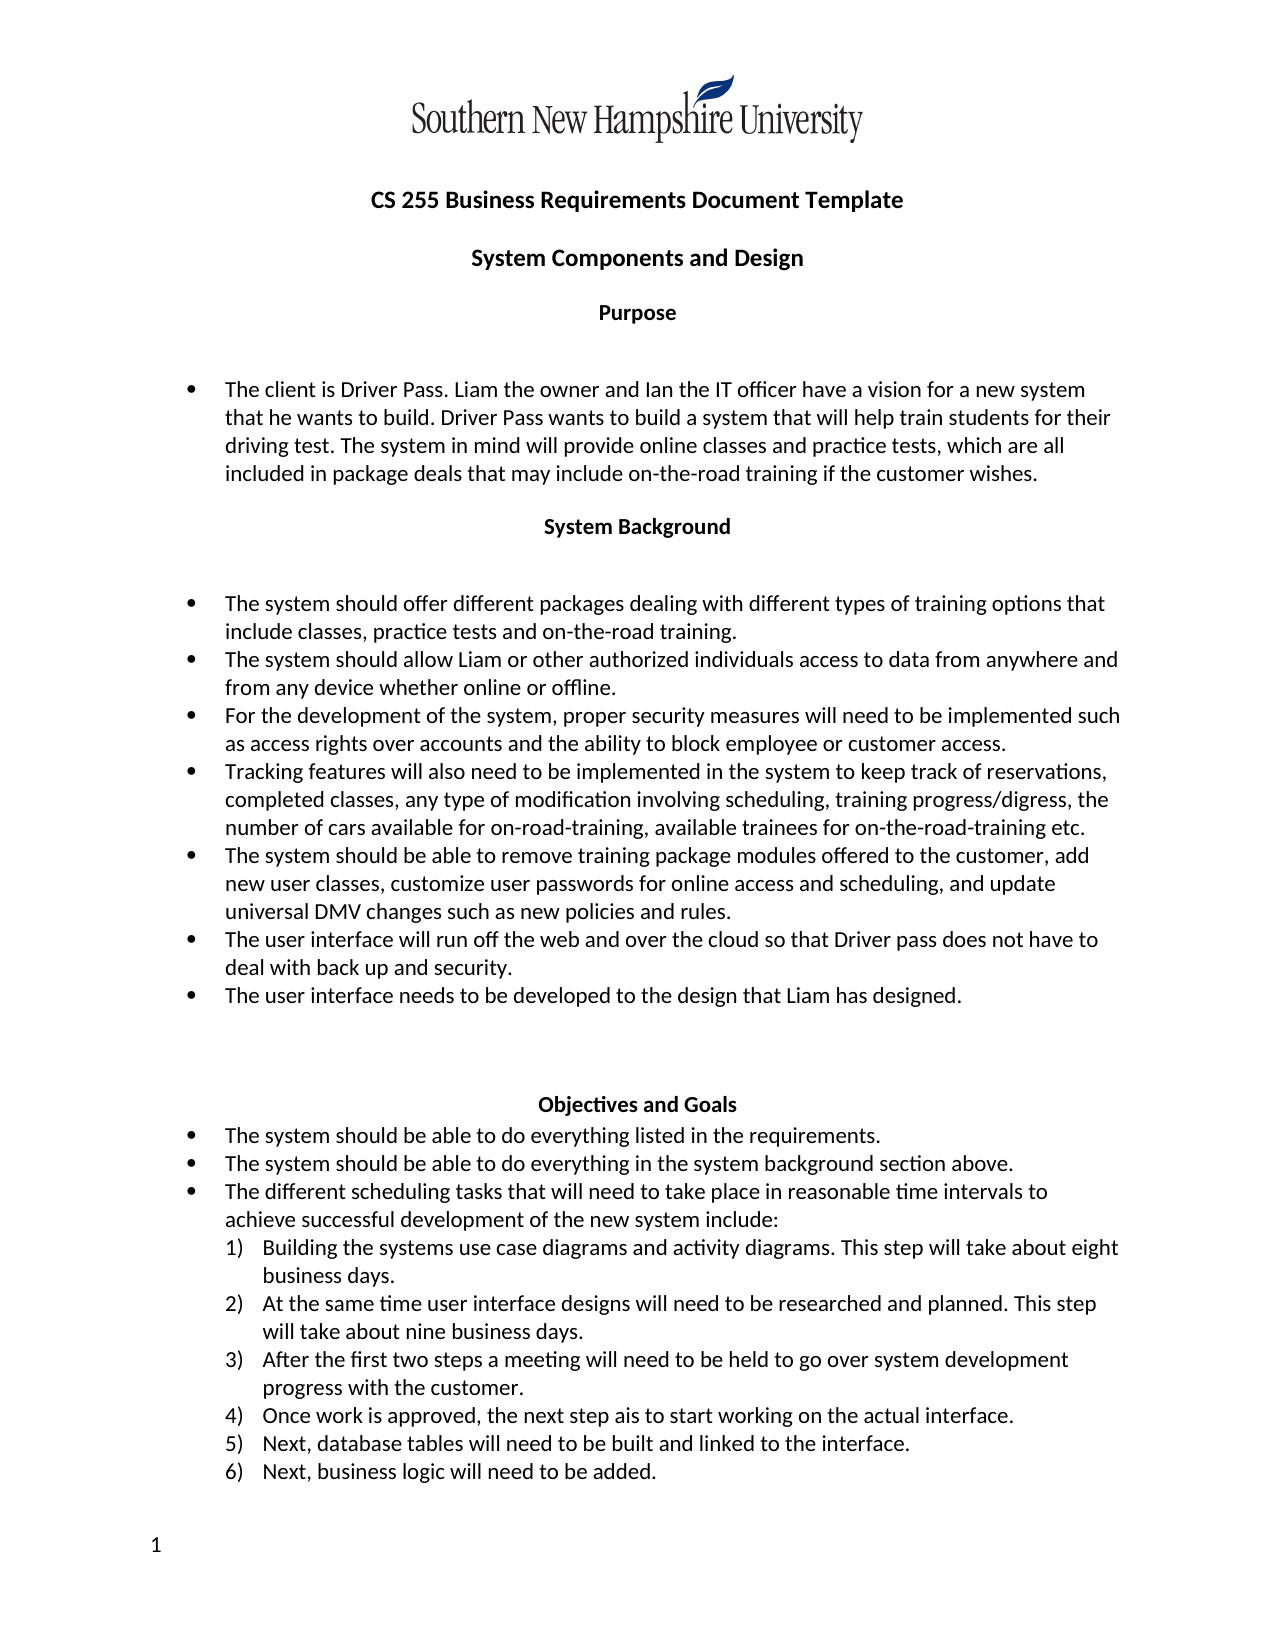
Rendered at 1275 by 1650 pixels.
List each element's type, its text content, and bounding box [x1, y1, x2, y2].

list The system should be able to remove training package modules offered to the customer, add new user classes, customize user passwords for online access and scheduling, and update universal DMV changes such as new policies and rules. [187, 841, 1125, 925]
list After the first two steps a meeting will need to be held to go over system development progress with the customer. [225, 1345, 1125, 1401]
list Tracking features will also need to be implemented in the system to keep track of reservations, completed classes, any type of modification involving scheduling, training progress/digress, the number of cars available for on-road-training, available trainees for on-the-road-training etc. [187, 757, 1125, 841]
list The client is Driver Pass. Liam the owner and Ian the IT officer have a vision for a new system that he wants to build. Driver Pass wants to build a system that will help train students for their driving test. The system in mind will provide online classes and practice tests, which are all included in package deals that may include on-the-road training if the customer wishes. [187, 375, 1125, 487]
subtitle System Background [150, 512, 1125, 540]
list The system should be able to do everything listed in the requirements. [187, 1121, 1125, 1149]
list The different scheduling tasks that will need to take place in reasonable time intervals to achieve successful development of the new system include: [187, 1177, 1125, 1233]
picture [412, 75, 863, 143]
subtitle CS 255 Business Requirements Document Template [150, 184, 1125, 214]
subtitle System Components and Design [150, 242, 1125, 273]
list The system should offer different packages dealing with different types of training options that include classes, practice tests and on-the-road training. [187, 589, 1125, 645]
list At the same time user interface designs will need to be researched and planned. This step will take about nine business days. [225, 1289, 1125, 1345]
subtitle Objectives and Goals [150, 1091, 1125, 1118]
list For the development of the system, proper security measures will need to be implemented such as access rights over accounts and the ability to block employee or customer access. [187, 701, 1125, 757]
list The system should be able to do everything in the system background section above. [187, 1149, 1125, 1177]
list Next, business logic will need to be added. [225, 1457, 1125, 1485]
list The user interface needs to be developed to the design that Liam has designed. [187, 981, 1125, 1009]
list Building the systems use case diagrams and activity diagrams. This step will take about eight business days. [225, 1233, 1125, 1289]
subtitle Purpose [150, 298, 1125, 326]
list The system should allow Liam or other authorized individuals access to data from anywhere and from any device whether online or offline. [187, 645, 1125, 701]
list Next, database tables will need to be built and linked to the interface. [225, 1429, 1125, 1457]
list Once work is approved, the next step ais to start working on the actual interface. [225, 1401, 1125, 1429]
list The user interface will run off the web and over the cloud so that Driver pass does not have to deal with back up and security. [187, 925, 1125, 981]
